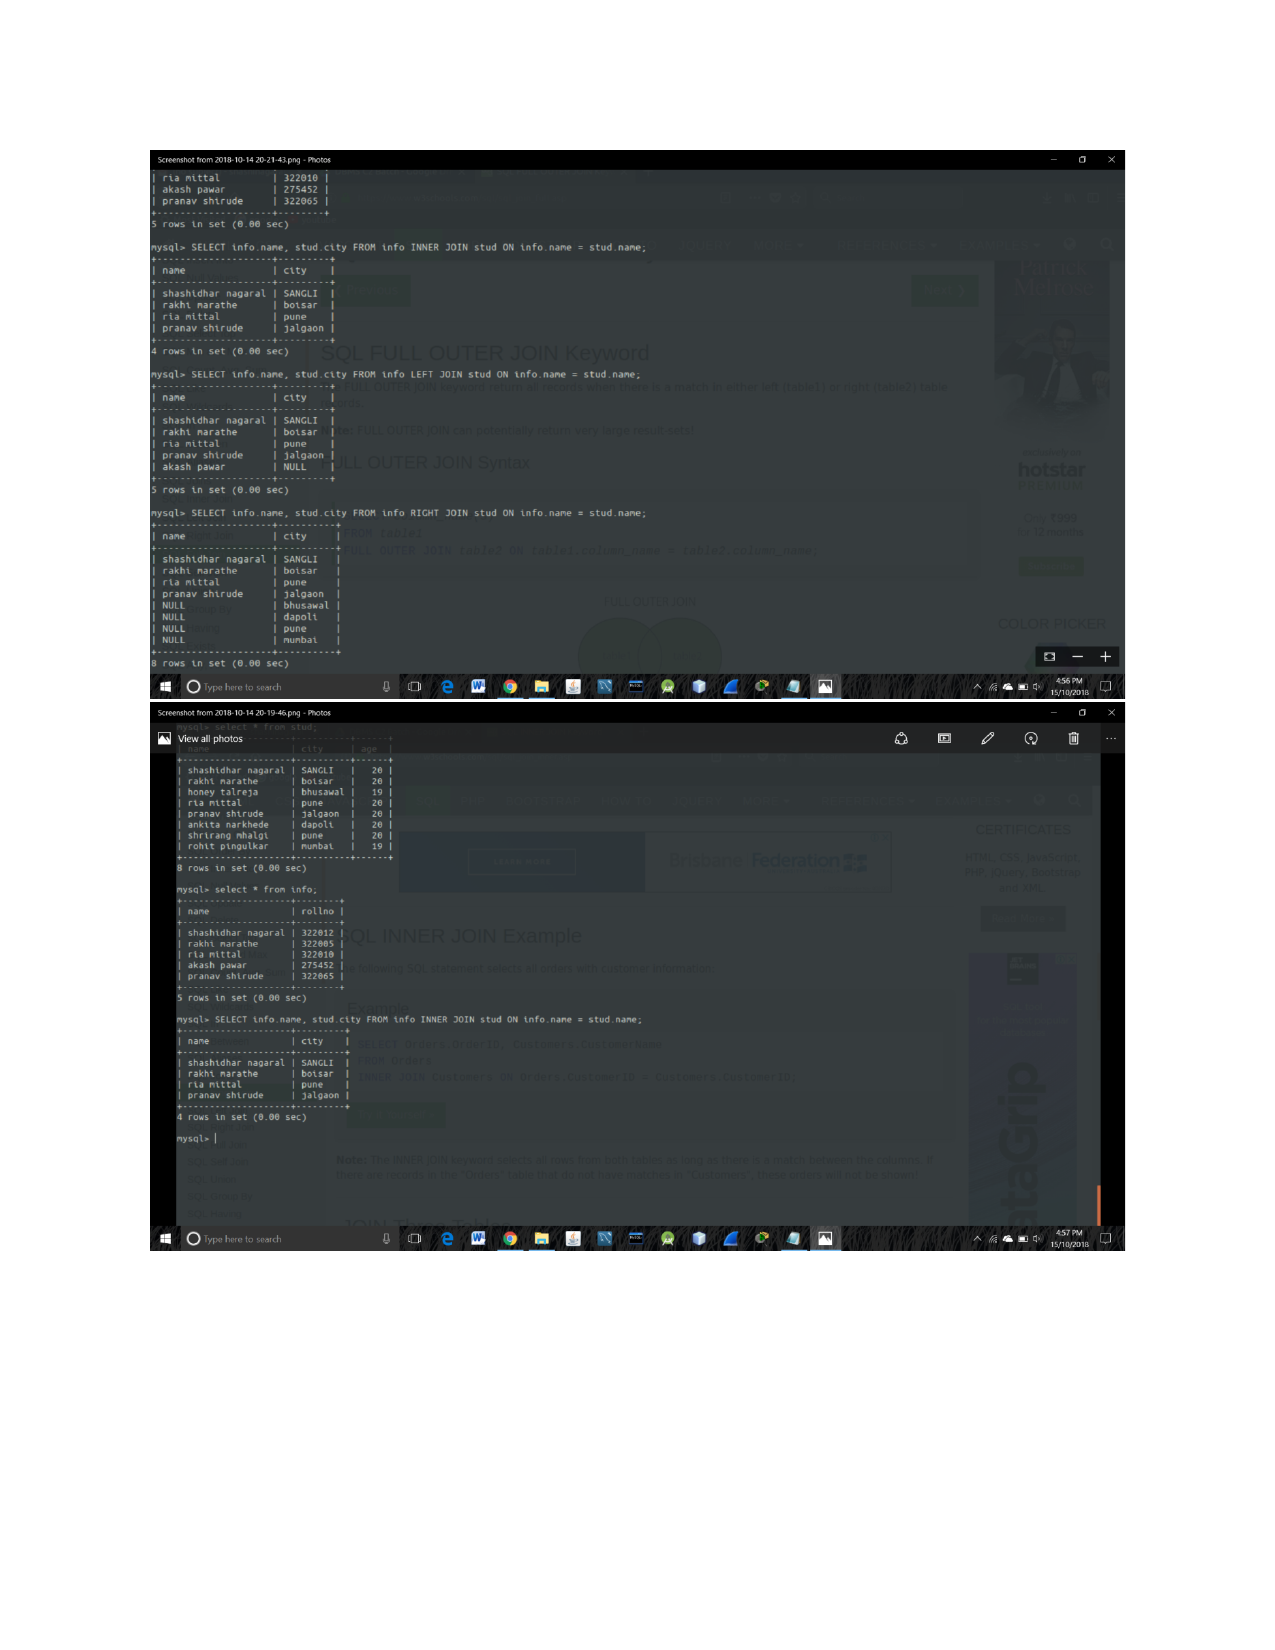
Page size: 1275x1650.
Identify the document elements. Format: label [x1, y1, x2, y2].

picture [150, 150, 1125, 699]
picture [150, 702, 1125, 1251]
